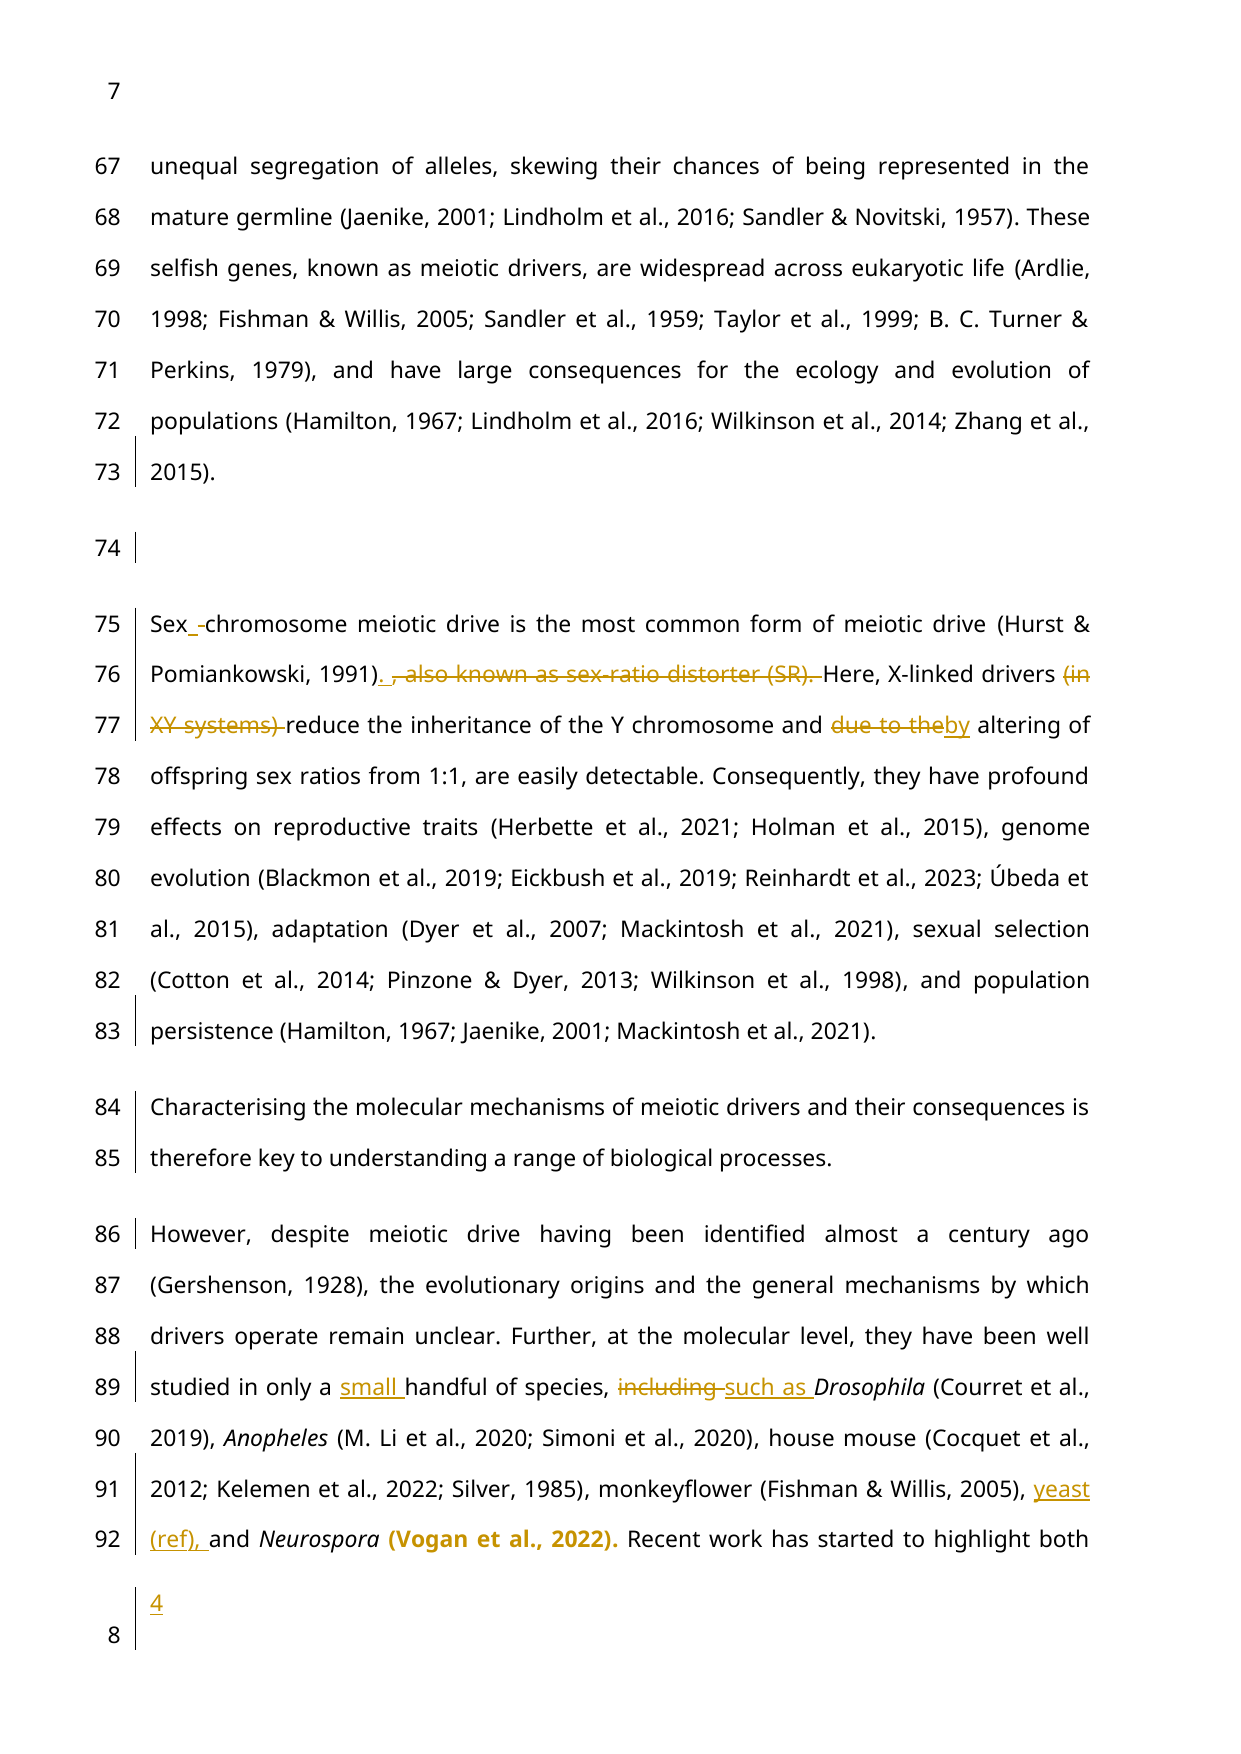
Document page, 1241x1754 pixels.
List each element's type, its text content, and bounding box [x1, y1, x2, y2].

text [150, 150, 1090, 487]
text Sexchromosome meiotic drive is the most common form of meiotic drive (Hurst & Pomiankowski, 1991)Here, X-linked drivers reduce the inheritance of the Y chromosome and altering of offspring sex ratios from 1:1, are easily detectable. Consequently, they have profound effects on reproductive traits (Herbette et al., 2021; Holman et al., 2015), genome evolution (Blackmon et al., 2019; Eickbush et al., 2019; Reinhardt et al., 2023; Úbeda et al., 2015), adaptation (Dyer et al., 2007; Mackintosh et al., 2021), sexual selection (Cotton et al., 2014; Pinzone & Dyer, 2013; Wilkinson et al., 1998), and population persistence (Hamilton, 1967; Jaenike, 2001; Mackintosh et al., 2021). [150, 607, 1090, 1046]
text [150, 1218, 1090, 1555]
text Characterising the molecular mechanisms of meiotic drivers and their consequences is therefore key to understanding a range of biological processes. [150, 1091, 1090, 1173]
